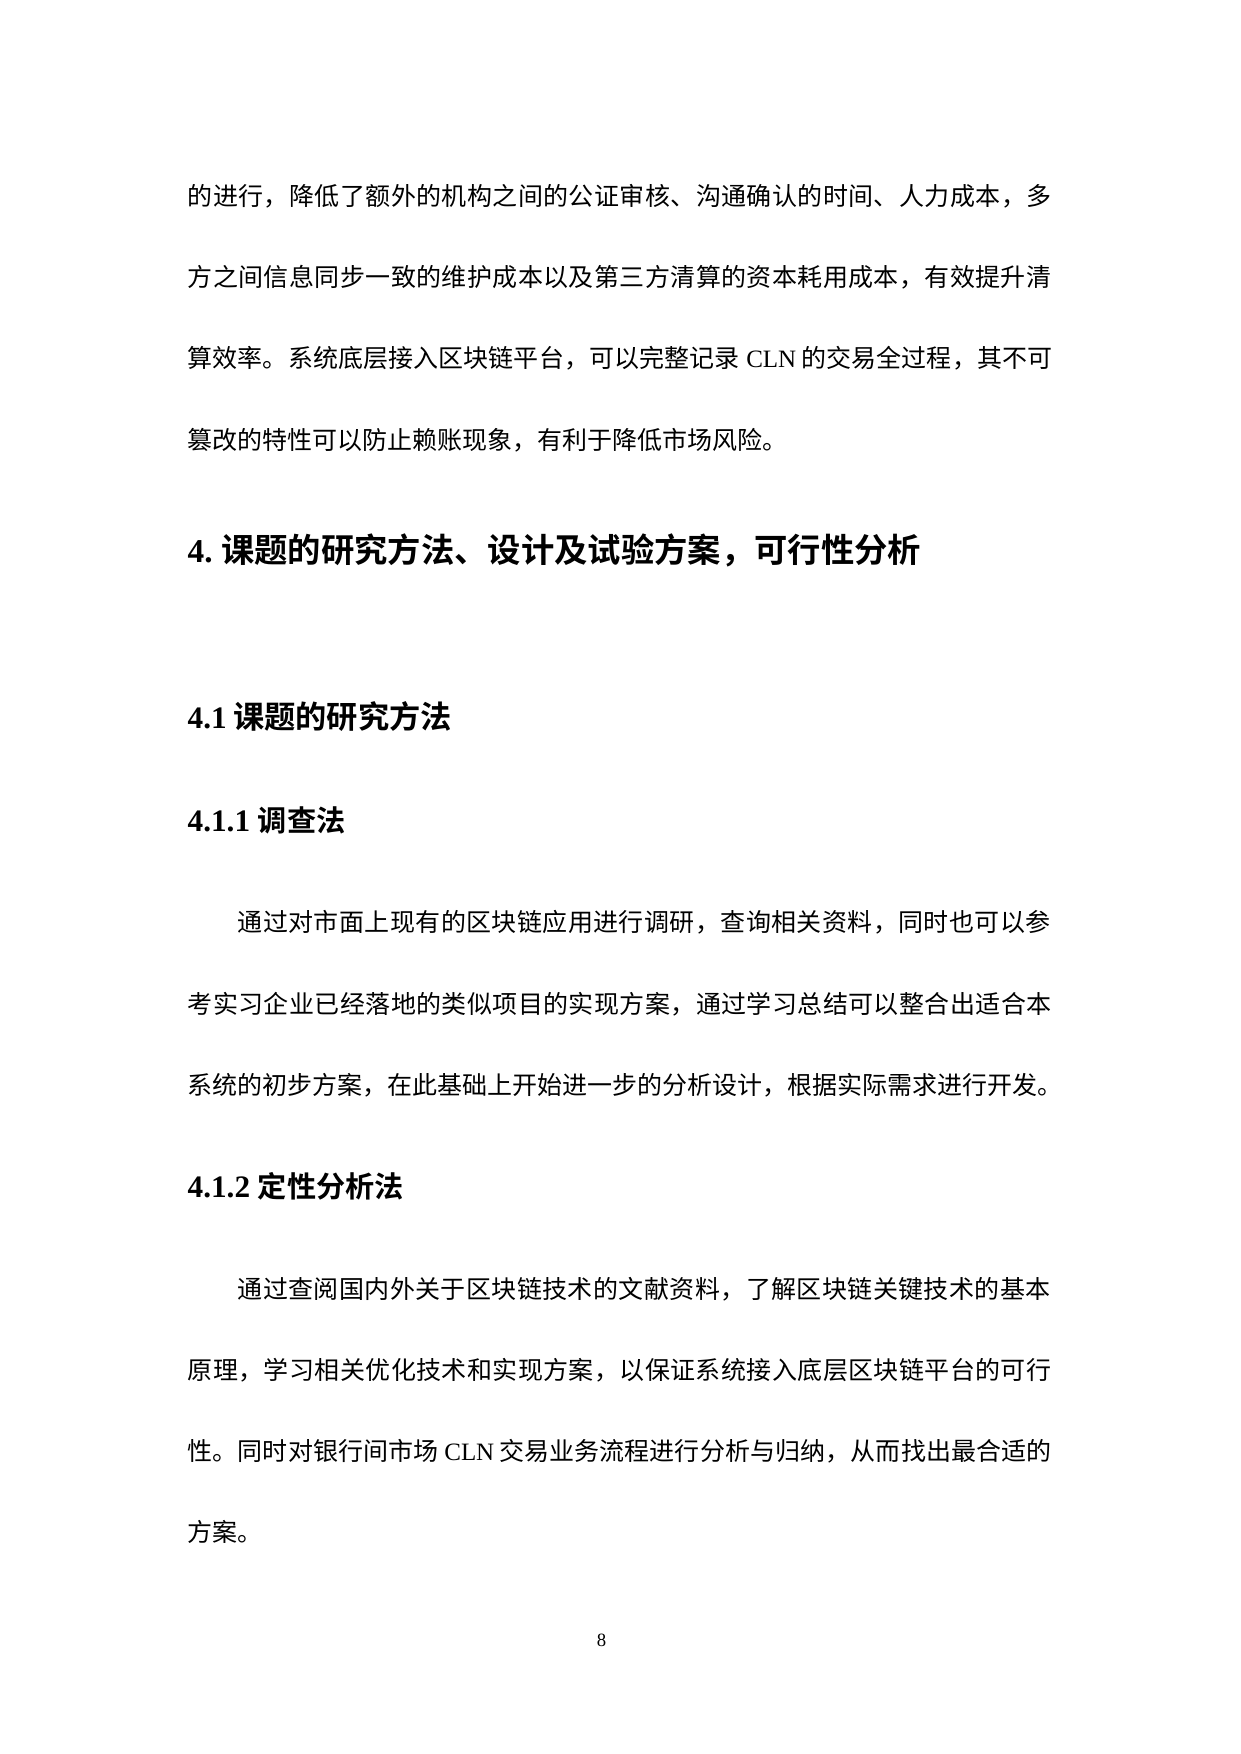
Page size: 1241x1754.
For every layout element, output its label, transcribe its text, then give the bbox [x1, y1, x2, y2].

text 通过查阅国内外关于区块链技术的文献资料，了解区块链关键技术的基本原理，学习相关优化技术和实现方案，以保证系统接入底层区块链平台的可行性。同时对银行间市场CLN交易业务流程进行分析与归纳，从而找出最合适的方案。 [187, 1255, 1053, 1563]
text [187, 162, 1053, 471]
subtitle 4.1.2 定性分析法 [187, 1152, 1053, 1217]
text 通过对市面上现有的区块链应用进行调研，查询相关资料，同时也可以参考实习企业已经落地的类似项目的实现方案，通过学习总结可以整合出适合本系统的初步方案，在此基础上开始进一步的分析设计，根据实际需求进行开发。 [187, 888, 1053, 1116]
subtitle 4. 课题的研究方法、设计及试验方案，可行性分析 [187, 515, 1053, 580]
subtitle 4.1课题的研究方法 [187, 682, 1053, 747]
subtitle 4.1.1 调查法 [187, 786, 1053, 851]
